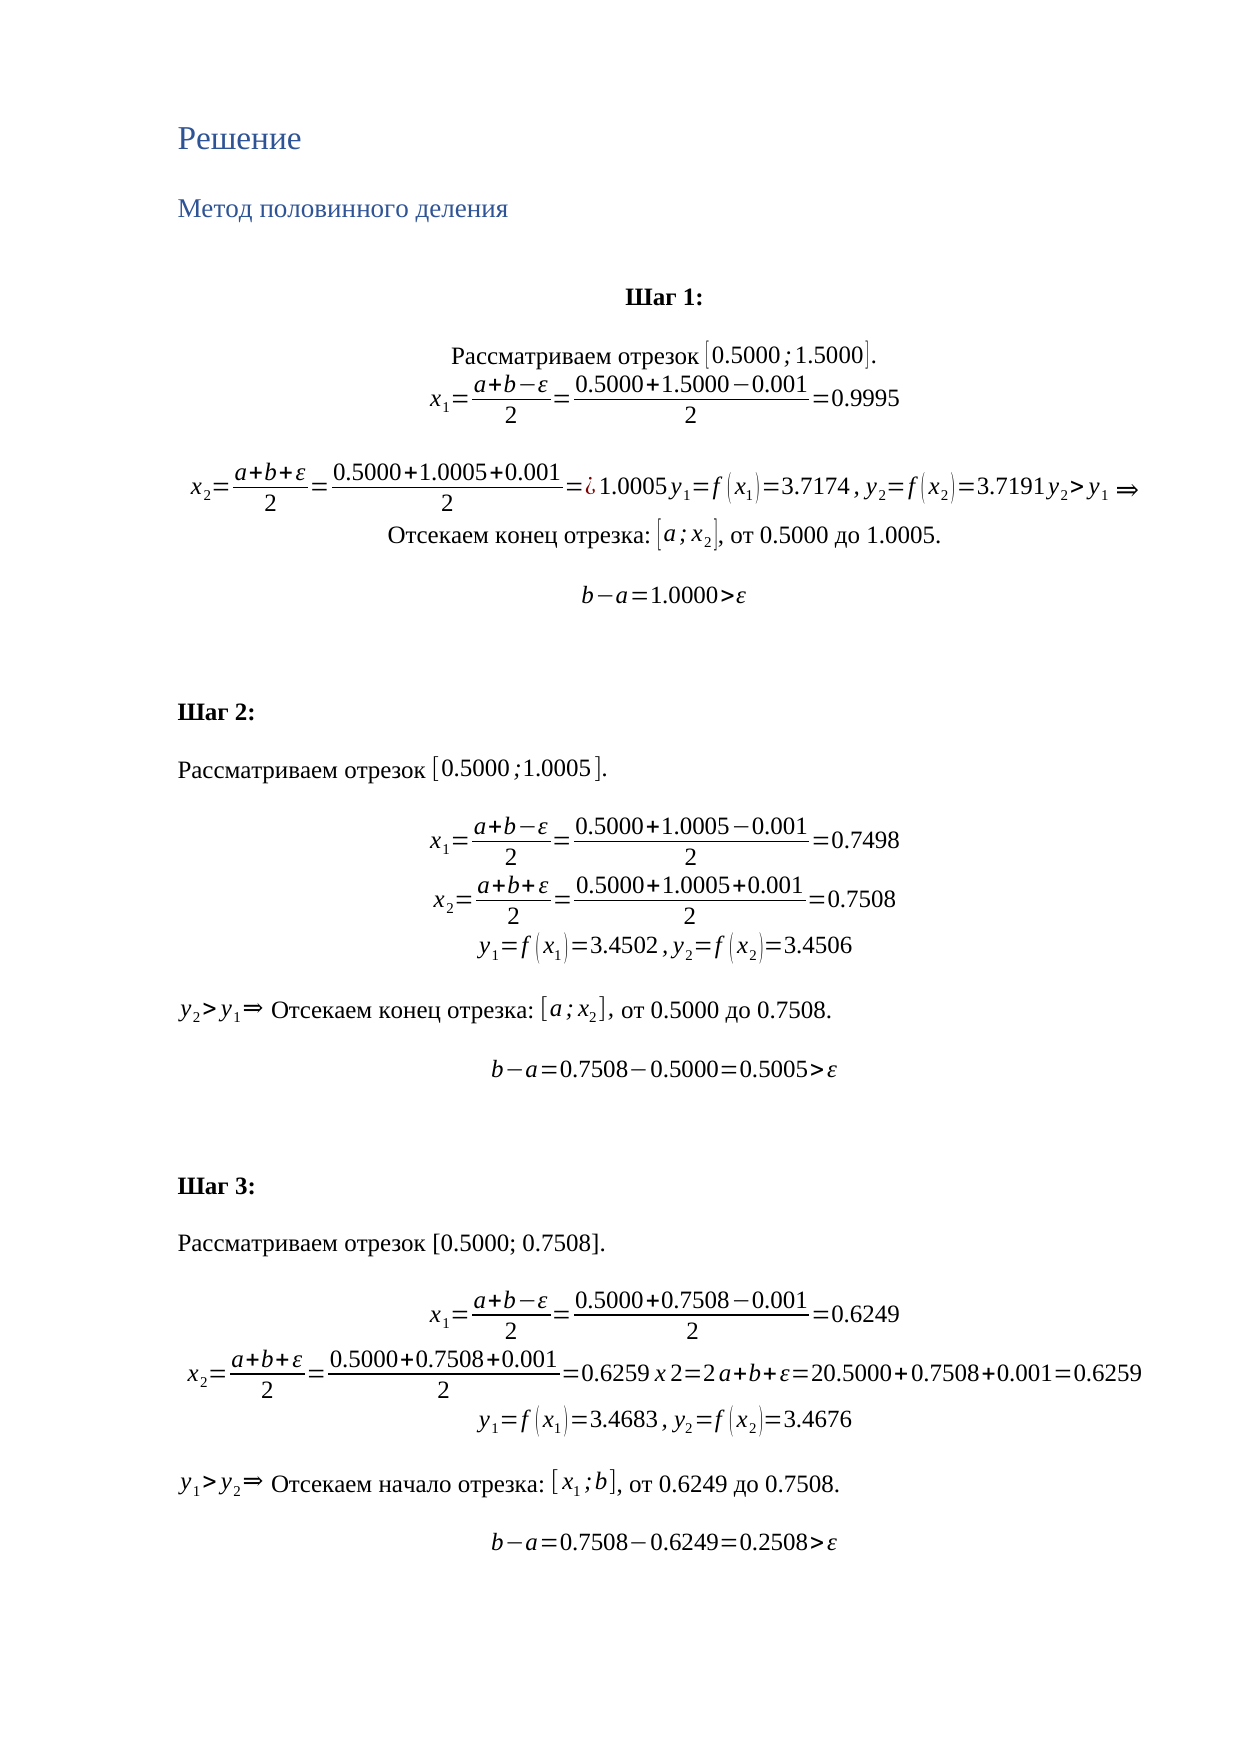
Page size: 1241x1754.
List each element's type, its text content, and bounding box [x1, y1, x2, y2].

text Отсекаем конец отрезка: от 0.5000 до 0.7508. [177, 994, 1152, 1026]
subtitle Метод половинного деления [177, 192, 1152, 223]
subtitle Решение [177, 118, 1152, 156]
text Шаг 3: Рассматриваем отрезок [0.5000; 0.7508]. [177, 1171, 1152, 1257]
text ​⇒ Отсекаем конец отрезка: , от 0.5000 до 1.0005. [177, 459, 1152, 552]
text Отсекаем начало отрезка: , от 0.6249 до 0.7508. [177, 1468, 1152, 1499]
text Шаг 2: Рассматриваем отрезок [177, 697, 1152, 783]
text Шаг 1: Рассматриваем отрезок [177, 282, 1152, 429]
